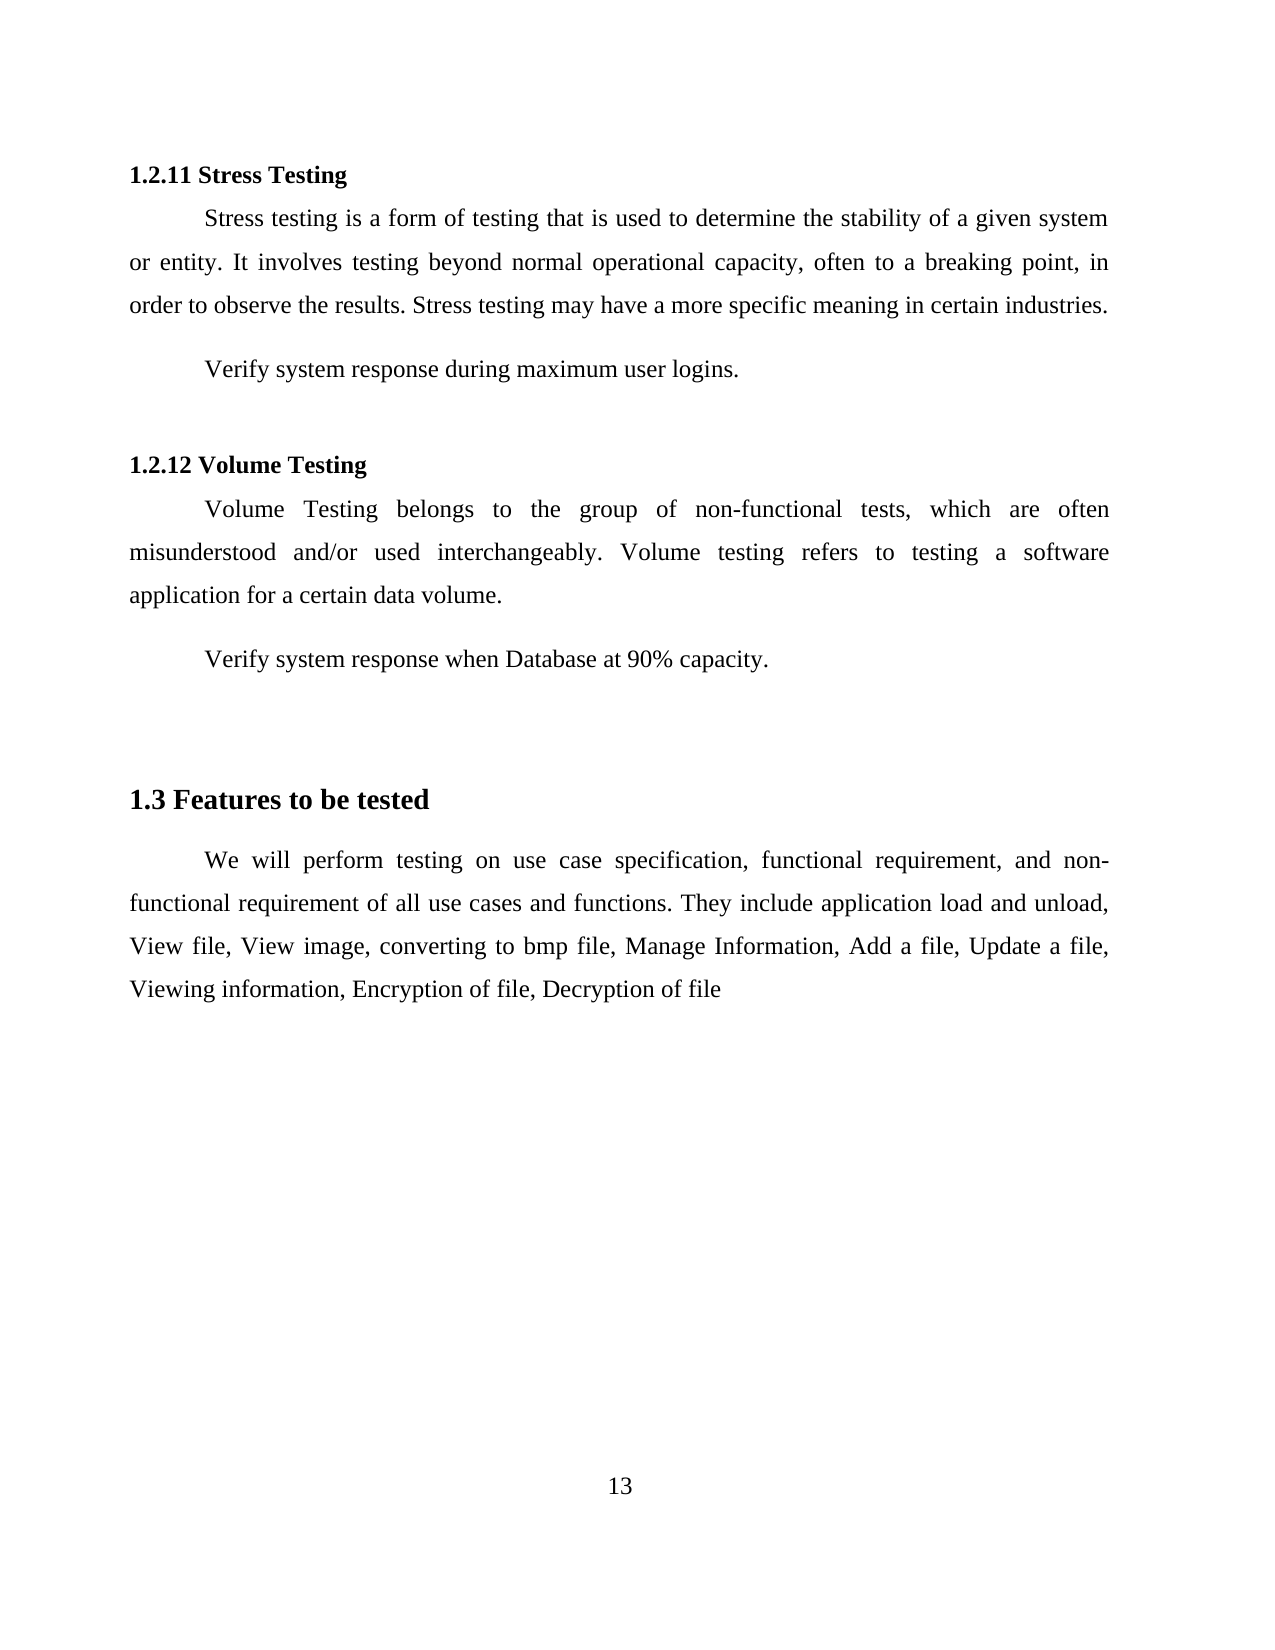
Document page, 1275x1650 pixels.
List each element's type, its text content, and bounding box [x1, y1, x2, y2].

subtitle 1.2.12 Volume Testing [129, 451, 1110, 479]
text Volume Testing belongs to the group of non-functional tests, which are often misunderstood and/or used interchangeably. Volume testing refers to testing a software application for a certain data volume. [129, 494, 1110, 609]
text Stress testing is a form of testing that is used to determine the stability of a given system or entity. It involves testing beyond normal operational capacity, often to a breaking point, in order to observe the results. Stress testing may have a more specific meaning in certain industries. [129, 203, 1110, 318]
text Verify system response during maximum user logins. [129, 354, 1110, 382]
text We will perform testing on use case specification, functional requirement, and non-functional requirement of all use cases and functions. They include application load and unload, View file, View image, converting to bmp file, Manage Information, Add a file, Update a file, Viewing information, Encryption of file, Decryption of file [129, 845, 1110, 1003]
subtitle 1.2.11 Stress Testing [129, 160, 1110, 189]
subtitle 1.3 Features to be tested [129, 782, 1110, 816]
text Verify system response when Database at 90% capacity. [129, 644, 1110, 673]
